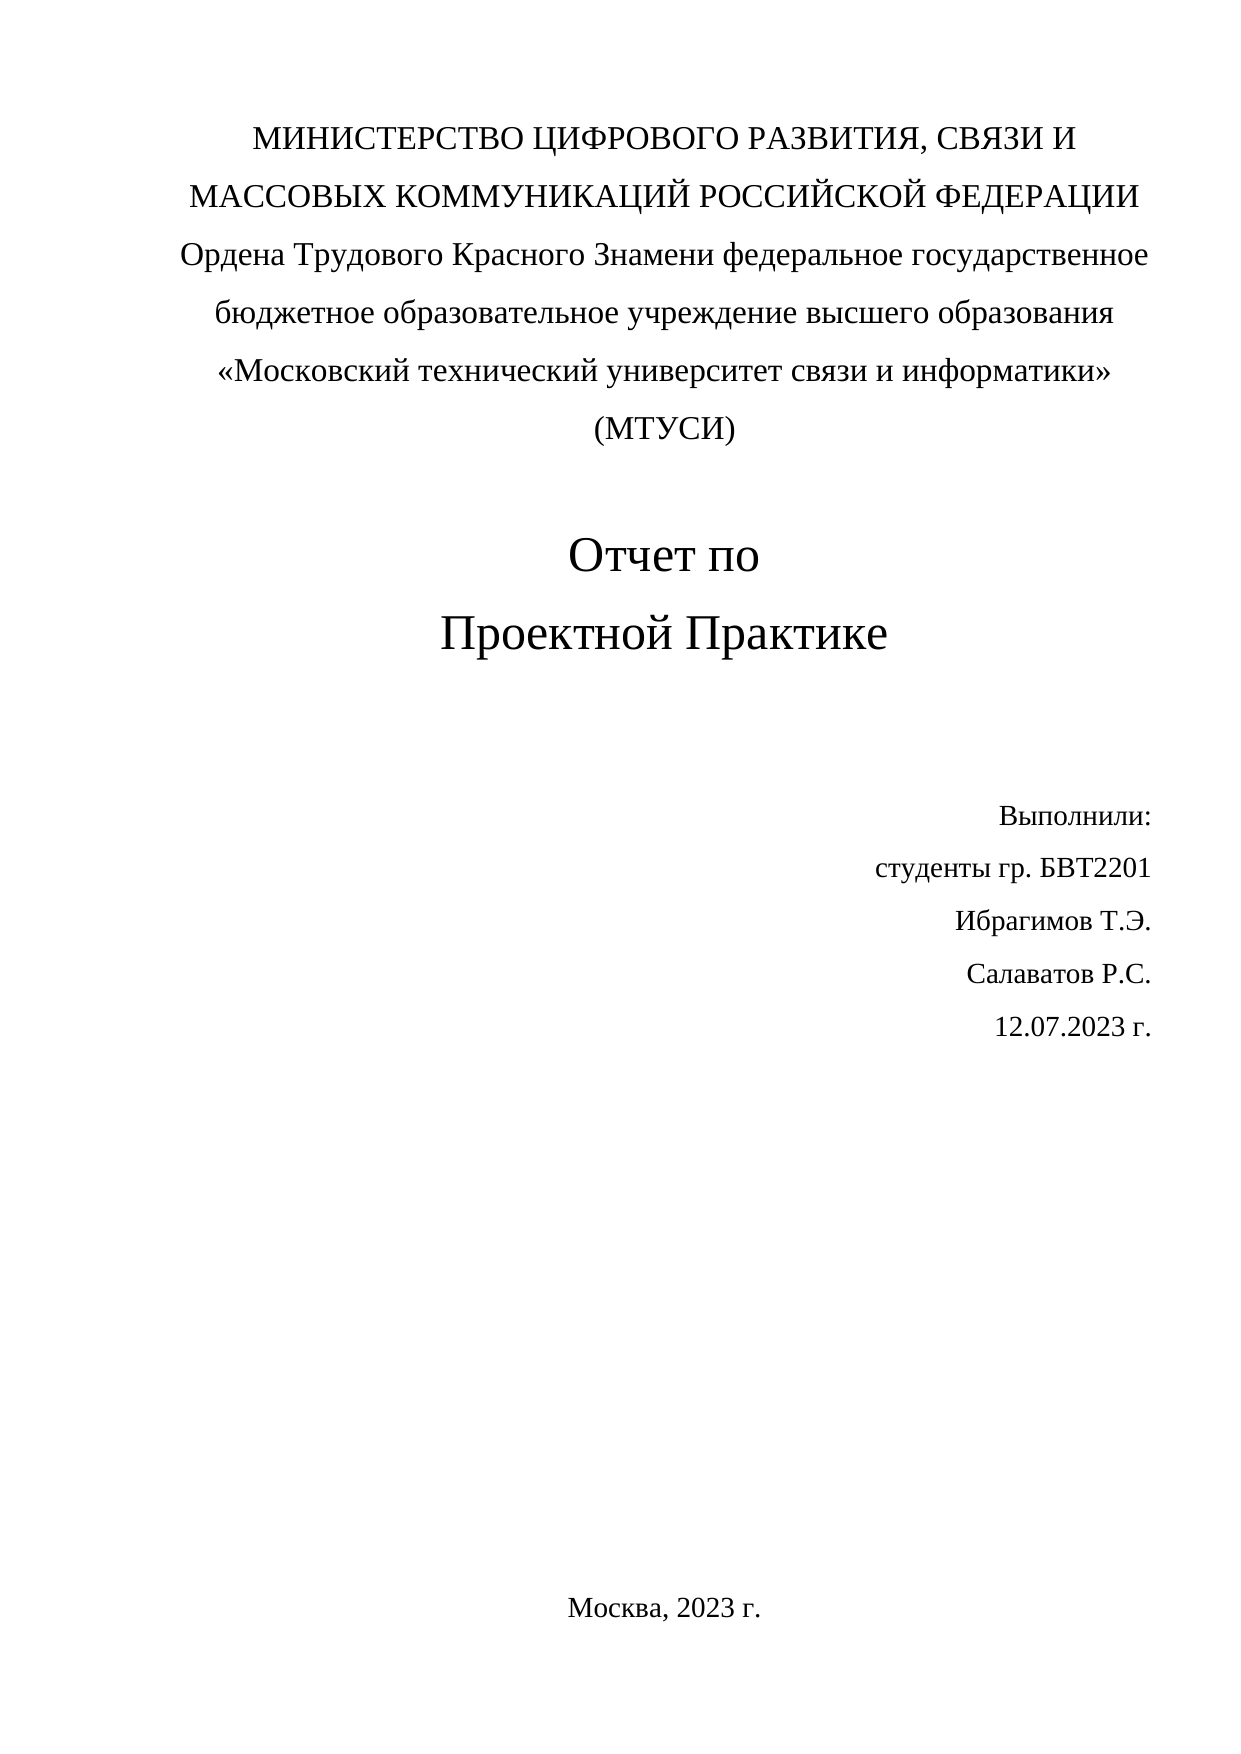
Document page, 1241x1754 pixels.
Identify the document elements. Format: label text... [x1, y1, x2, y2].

text (МТУСИ) [177, 408, 1152, 447]
text Выполнили: [177, 798, 1152, 831]
text Ордена Трудового Красного Знамени федеральное государственное [177, 234, 1152, 272]
text «Московский технический университет связи и информатики» [177, 350, 1152, 388]
text Москва, 2023 г. [177, 1590, 1152, 1623]
text Отчет по [177, 524, 1152, 582]
text Салаватов Р.С. [177, 956, 1152, 990]
text Ибрагимов Т.Э. [177, 903, 1152, 937]
text МАССОВЫХ КОММУНИКАЦИЙ РОССИЙСКОЙ ФЕДЕРАЦИИ [177, 176, 1152, 214]
text МИНИСТЕРСТВО ЦИФРОВОГО РАЗВИТИЯ, СВЯЗИ И [177, 118, 1152, 156]
text бюджетное образовательное учреждение высшего образования [177, 292, 1152, 331]
text студенты гр. БВТ2201 [177, 851, 1152, 884]
text Проектной Практике [177, 603, 1152, 661]
text 12.07.2023 г. [177, 1009, 1152, 1043]
